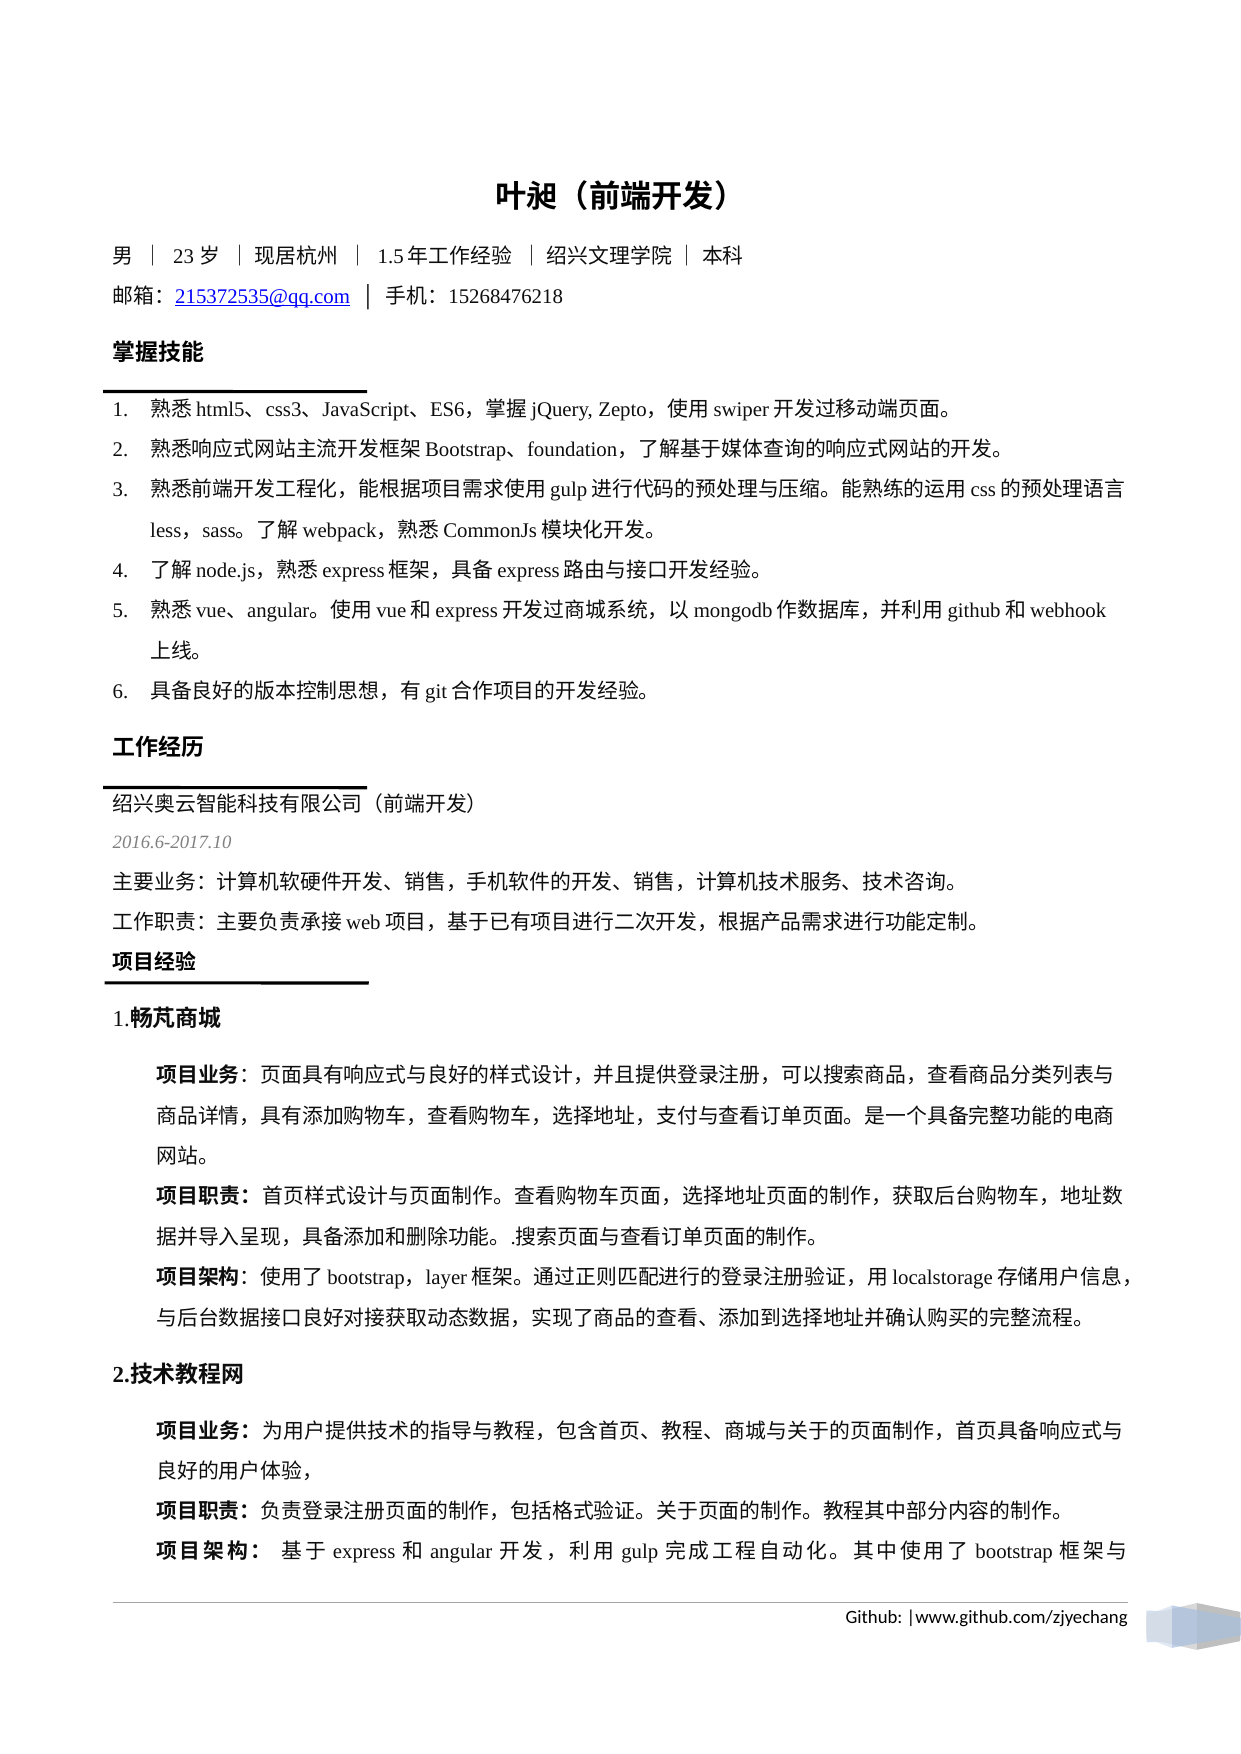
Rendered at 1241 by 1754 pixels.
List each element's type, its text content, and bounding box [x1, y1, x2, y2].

text 邮箱：215372535@qq.com │ 手机：15268476218 [112, 278, 1128, 311]
list 具备良好的版本控制思想，有git合作项目的开发经验。 [112, 673, 1128, 705]
text 主要业务：计算机软硬件开发、销售，手机软件的开发、销售，计算机技术服务、技术咨询。 [112, 864, 1128, 896]
list 熟悉vue、angular。使用vue和express开发过商城系统，以mongodb作数据库，并利用github和webhook上线。 [112, 592, 1128, 665]
text 项目业务：页面具有响应式与良好的样式设计，并且提供登录注册，可以搜索商品，查看商品分类列表与商品详情，具有添加购物车，查看购物车，选择地址，支付与查看订单页面。是一个具备完整功能的电商网站。 [156, 1057, 1128, 1171]
text 叶昶（前端开发） [112, 161, 1128, 226]
text 项目业务：为用户提供技术的指导与教程，包含首页、教程、商城与关于的页面制作，首页具备响应式与良好的用户体验， [156, 1413, 1128, 1486]
list 了解node.js，熟悉express框架，具备express路由与接口开发经验。 [112, 552, 1128, 585]
text 绍兴奥云智能科技有限公司（前端开发） [112, 786, 1128, 818]
text 男 │ 23 岁 │ 现居杭州 │ 1.5年工作经验 │ 绍兴文理学院 │ 本科 [112, 238, 1128, 271]
list 熟悉响应式网站主流开发框架Bootstrap、foundation，了解基于媒体查询的响应式网站的开发。 [112, 432, 1128, 464]
list 熟悉前端开发工程化，能根据项目需求使用gulp进行代码的预处理与压缩。能熟练的运用css的预处理语言less，sass。了解webpack，熟悉CommonJs模块化开发。 [112, 472, 1128, 545]
text 项目架构：使用了bootstrap，layer框架。通过正则匹配进行的登录注册验证，用localstorage存储用户信息，与后台数据接口良好对接获取动态数据，实现了商品的查看、添加到选择地址并确认购买的完整流程。 [156, 1259, 1128, 1332]
text 掌握技能 [112, 318, 1128, 383]
text 项目架构： 基于express和angular开发，利用gulp完成工程自动化。其中使用了bootstrap框架与stellar，wow，jquery.running等插件，商城与教程部分使用angular的SPA。运用git仓库进行版本管理与协作开发。 [156, 1533, 1128, 1566]
text 项目职责：负责登录注册页面的制作，包括格式验证。关于页面的制作。教程其中部分内容的制作。 [156, 1493, 1128, 1526]
text 工作经历 [112, 713, 1128, 778]
list 熟悉html5、css3、JavaScript、ES6，掌握jQuery, Zepto，使用swiper开发过移动端页面。 [112, 392, 1128, 424]
text 1.畅芃商城 [112, 984, 1128, 1049]
text 2016.6-2017.10 [112, 826, 1128, 858]
text 项目职责：首页样式设计与页面制作。查看购物车页面，选择地址页面的制作，获取后台购物车，地址数据并导入呈现，具备添加和删除功能。.搜索页面与查看订单页面的制作。 [156, 1178, 1128, 1251]
text 2.技术教程网 [112, 1339, 1128, 1404]
text 工作职责：主要负责承接web项目，基于已有项目进行二次开发，根据产品需求进行功能定制。 [112, 904, 1128, 936]
text 项目经验 [112, 944, 1128, 976]
